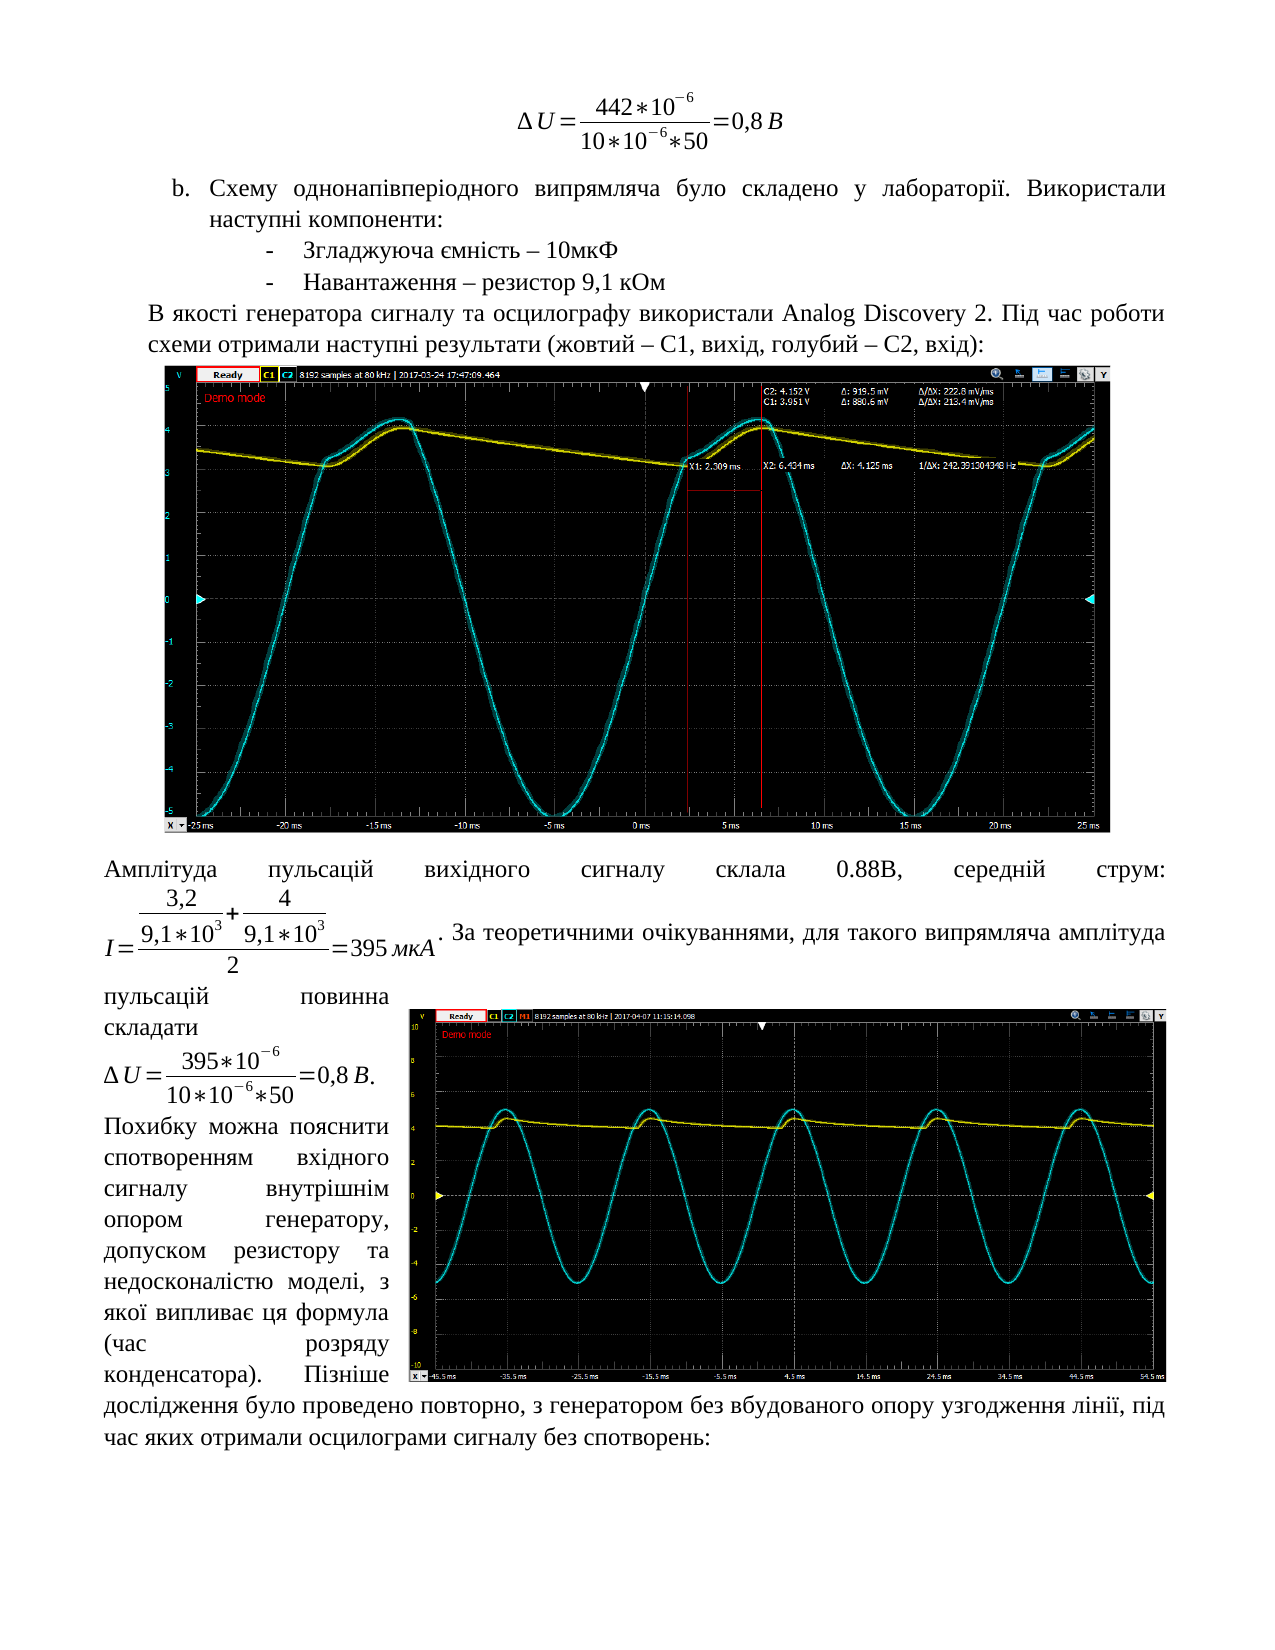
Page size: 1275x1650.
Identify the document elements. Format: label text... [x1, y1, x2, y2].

picture [408, 1009, 1167, 1382]
picture [164, 365, 1111, 833]
list Навантаження – резистор 9,1 кОм [265, 267, 1167, 295]
list Згладжуюча ємність – 10мкФ [265, 236, 1167, 264]
list Схему однонапівперіодного випрямляча було складено у лабораторії. Використали наступні компоненти: [172, 173, 1167, 233]
list В якості генератора сигналу та осцилографу використали Analog Discovery 2. Під час роботи схеми отримали наступні результати (жовтий – С1, вихід, голубий – С2, вхід): [148, 298, 1167, 357]
